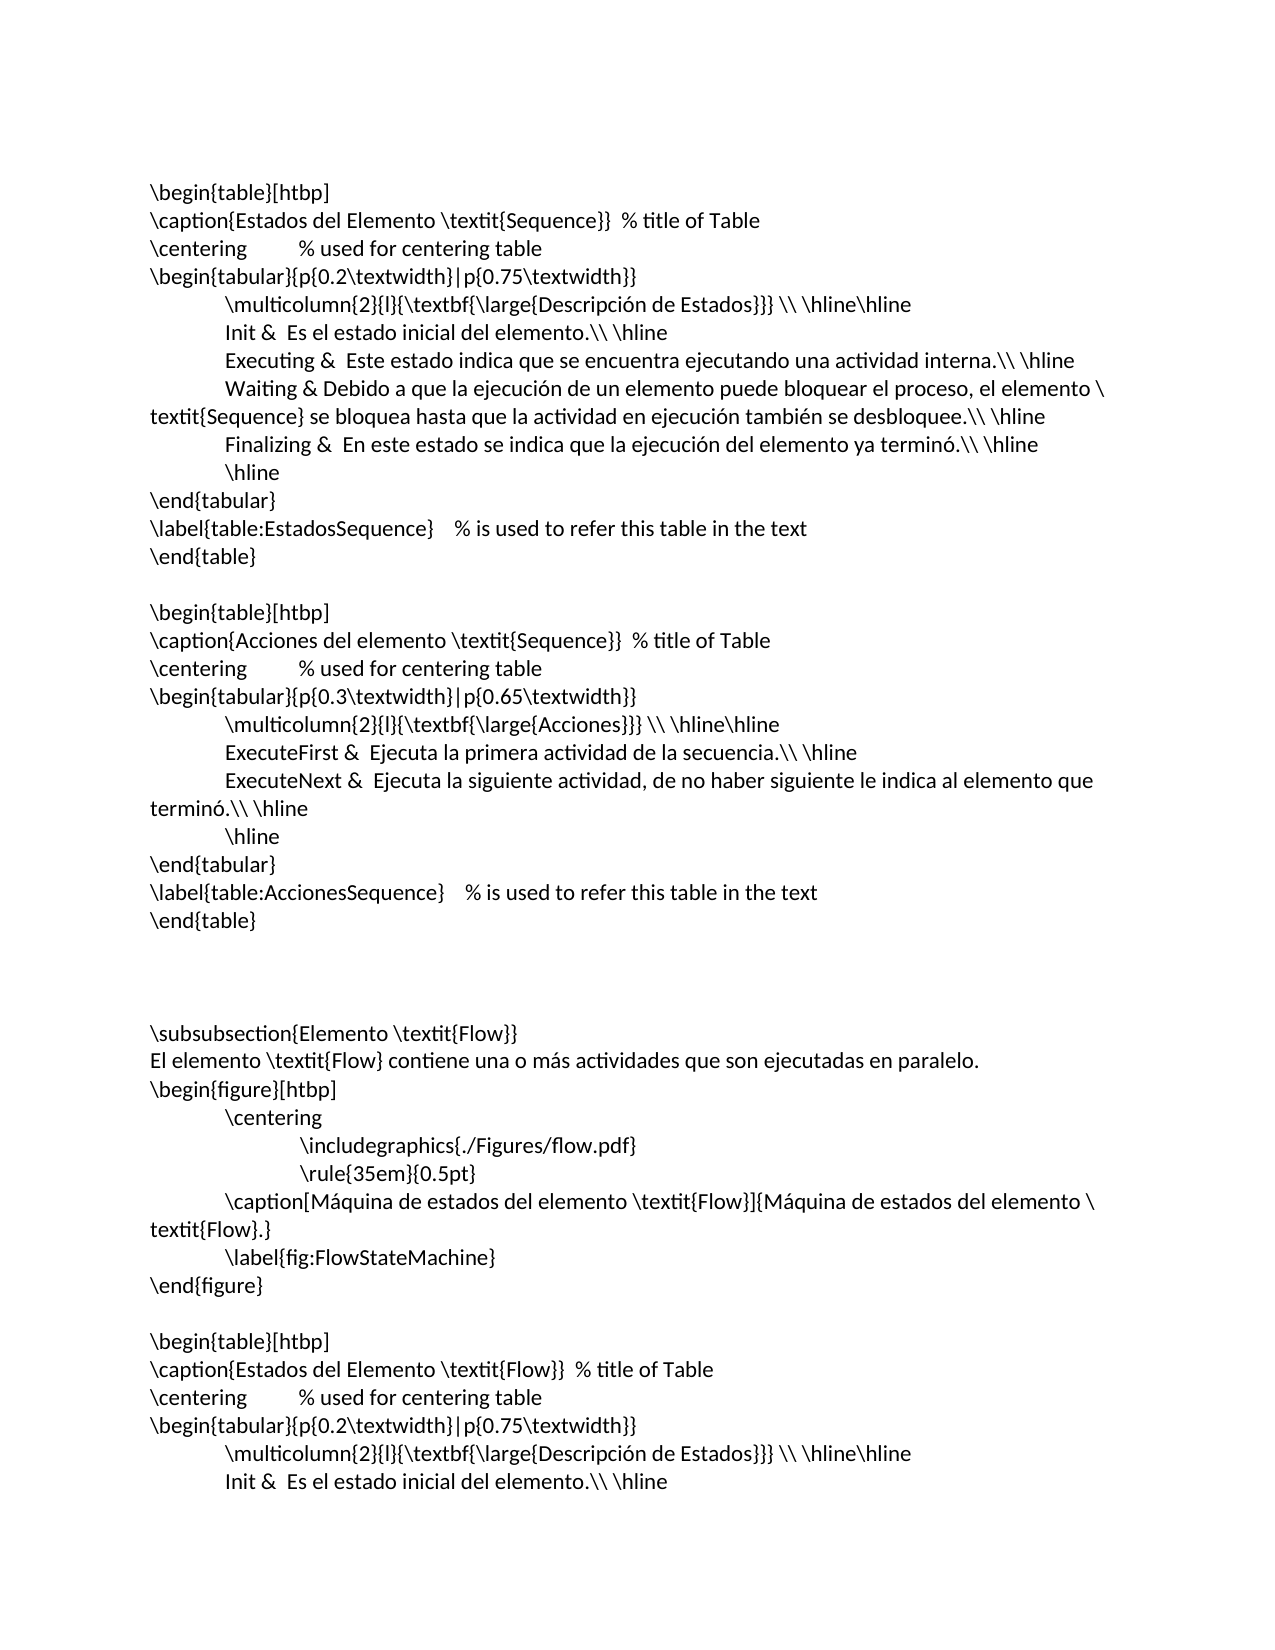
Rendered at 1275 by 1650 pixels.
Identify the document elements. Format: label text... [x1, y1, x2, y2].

list \rule{35em}{0.5pt} [150, 1159, 1125, 1187]
list ExecuteNext & Ejecuta la siguiente actividad, de no haber siguiente le indica al elemento que terminó.\\ \hline [150, 766, 1125, 822]
list \end{table} [150, 907, 1125, 934]
list \multicolumn{2}{l}{\textbf{\large{Acciones}}} \\ \hline\hline [150, 710, 1125, 738]
list \subsubsection{Elemento \textit{Flow}} [150, 1019, 1125, 1047]
list \begin{tabular}{p{0.2\textwidth}|p{0.75\textwidth}} [150, 262, 1125, 290]
list \multicolumn{2}{l}{\textbf{\large{Descripción de Estados}}} \\ \hline\hline [150, 1439, 1125, 1467]
list \hline [150, 458, 1125, 486]
list \includegraphics{./Figures/flow.pdf} [150, 1131, 1125, 1159]
list \caption{Estados del Elemento \textit{Flow}} % title of Table [150, 1355, 1125, 1383]
list \end{table} [150, 542, 1125, 570]
list \end{tabular} [150, 486, 1125, 514]
list \multicolumn{2}{l}{\textbf{\large{Descripción de Estados}}} \\ \hline\hline [150, 290, 1125, 318]
list \centering % used for centering table [150, 1383, 1125, 1411]
list \begin{figure}[htbp] [150, 1075, 1125, 1103]
list \centering [150, 1103, 1125, 1131]
list Waiting & Debido a que la ejecución de un elemento puede bloquear el proceso, el elemento \textit{Sequence} se bloquea hasta que la actividad en ejecución también se desbloquee.\\ \hline [150, 374, 1125, 430]
list \end{figure} [150, 1271, 1125, 1299]
list \begin{tabular}{p{0.3\textwidth}|p{0.65\textwidth}} [150, 682, 1125, 710]
list Init & Es el estado inicial del elemento.\\ \hline [150, 1467, 1125, 1495]
list Executing & Este estado indica que se encuentra ejecutando una actividad interna.\\ \hline [150, 346, 1125, 374]
list \caption[Máquina de estados del elemento \textit{Flow}]{Máquina de estados del elemento \textit{Flow}.} [150, 1187, 1125, 1243]
list \label{fig:FlowStateMachine} [150, 1243, 1125, 1271]
list ExecuteFirst & Ejecuta la primera actividad de la secuencia.\\ \hline [150, 738, 1125, 766]
list \begin{tabular}{p{0.2\textwidth}|p{0.75\textwidth}} [150, 1411, 1125, 1439]
list Init & Es el estado inicial del elemento.\\ \hline [150, 318, 1125, 346]
list Finalizing & En este estado se indica que la ejecución del elemento ya terminó.\\ \hline [150, 430, 1125, 458]
list \begin{table}[htbp] [150, 1327, 1125, 1355]
list \caption{Acciones del elemento \textit{Sequence}} % title of Table [150, 626, 1125, 654]
list \hline [150, 822, 1125, 851]
list \centering % used for centering table [150, 654, 1125, 682]
list \label{table:EstadosSequence} % is used to refer this table in the text [150, 514, 1125, 542]
list \centering % used for centering table [150, 234, 1125, 262]
list \begin{table}[htbp] [150, 178, 1125, 206]
list \caption{Estados del Elemento \textit{Sequence}} % title of Table [150, 206, 1125, 234]
list El elemento \textit{Flow} contiene una o más actividades que son ejecutadas en paralelo. [150, 1047, 1125, 1075]
list \label{table:AccionesSequence} % is used to refer this table in the text [150, 878, 1125, 907]
list \begin{table}[htbp] [150, 598, 1125, 626]
list \end{tabular} [150, 851, 1125, 878]
